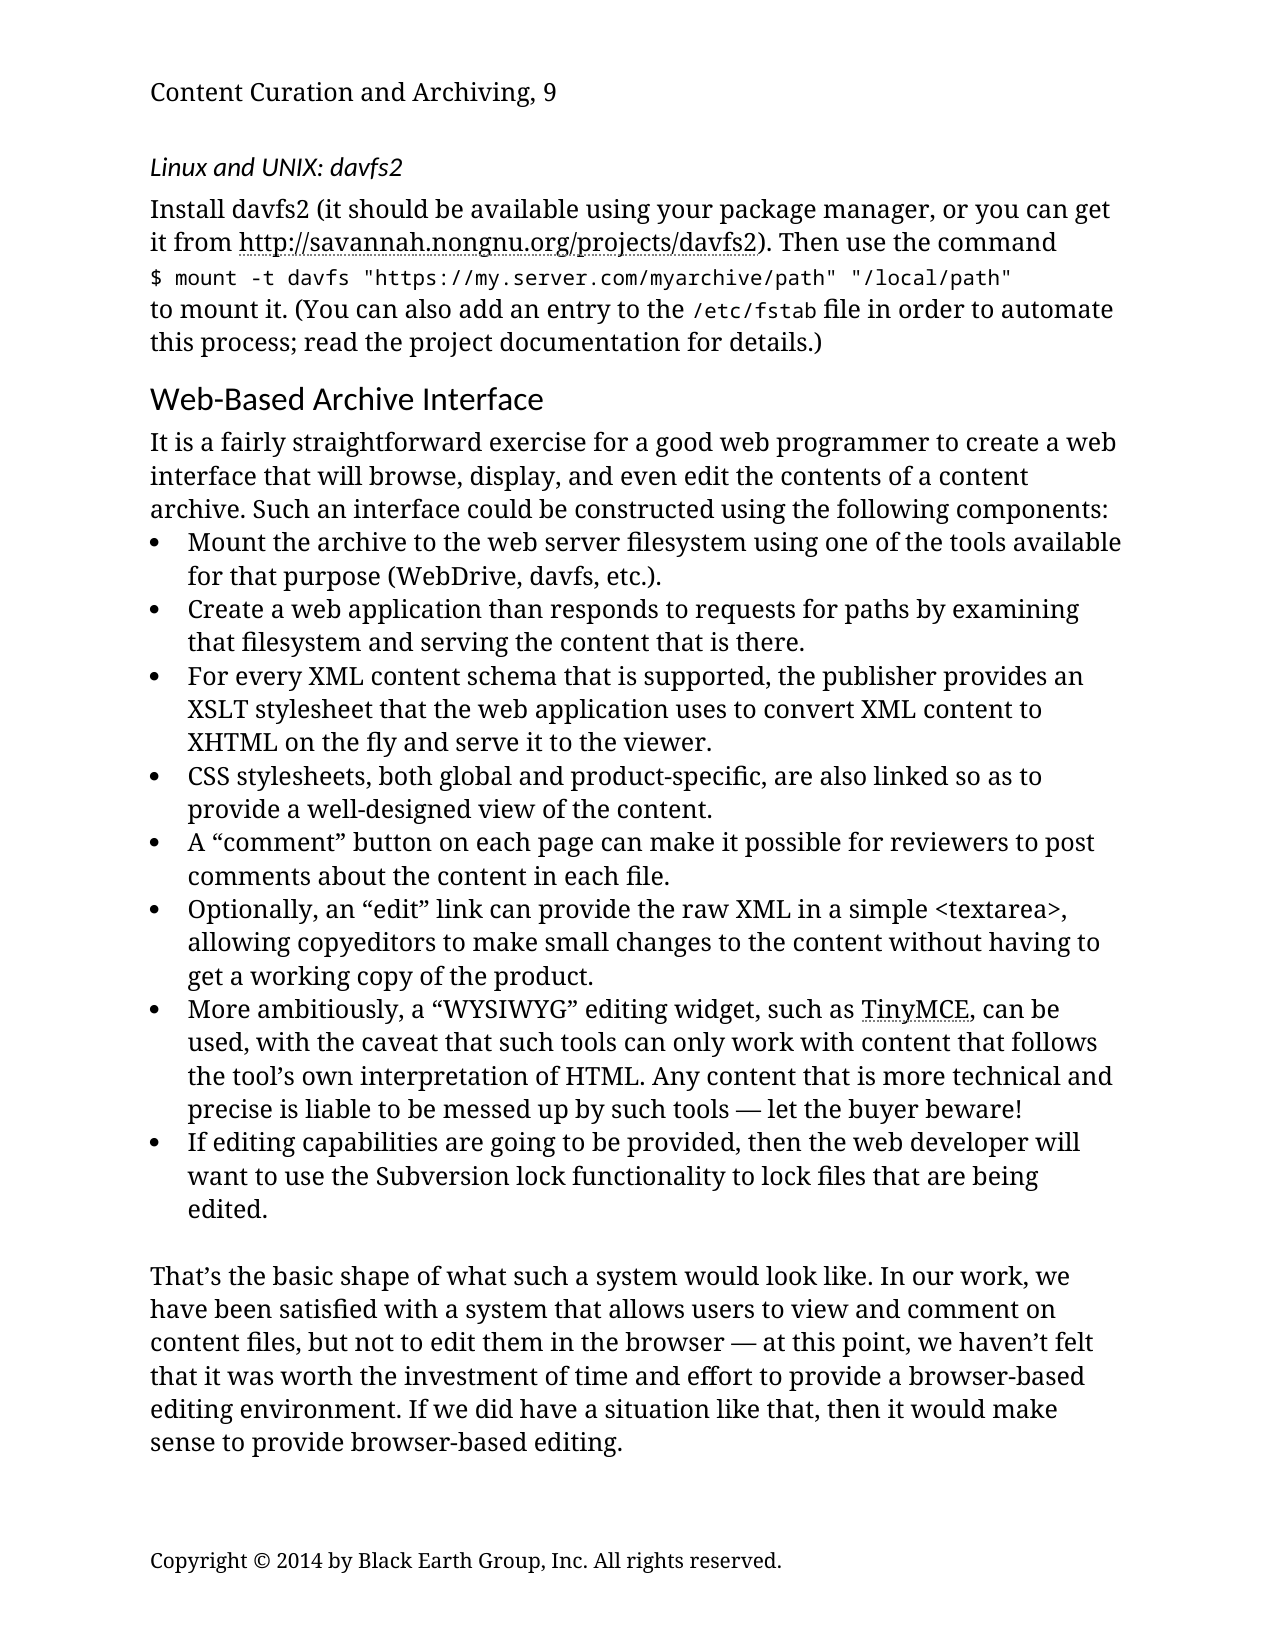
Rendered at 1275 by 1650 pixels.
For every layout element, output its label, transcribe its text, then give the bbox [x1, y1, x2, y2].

list A “comment” button on each page can make it possible for reviewers to post comments about the content in each file. [150, 825, 1125, 892]
text That’s the basic shape of what such a system would look like. In our work, we have been satisfied with a system that allows users to view and comment on content files, but not to edit them in the browser — at this point, we haven’t felt that it was worth the investment of time and effort to provide a browser-based editing environment. If we did have a situation like that, then it would make sense to provide browser-based editing. [150, 1258, 1125, 1458]
list CSS stylesheets, both global and product-specific, are also linked so as to provide a well-designed view of the content. [150, 758, 1125, 825]
list If editing capabilities are going to be provided, then the web developer will want to use the Subversion lock functionality to lock files that are being edited. [150, 1125, 1125, 1225]
text It is a fairly straightforward exercise for a good web programmer to create a web interface that will browse, display, and even edit the contents of a content archive. Such an interface could be constructed using the following components: [150, 425, 1125, 525]
text Install davfs2 (it should be available using your package manager, or you can get it from http://savannah.nongnu.org/projects/davfs2). Then use the command $ mount -t davfs "https://my.server.com/myarchive/path" "/local/path" to mount it. (You can also add an entry to the /etc/fstab file in order to automate this process; read the project documentation for details.) [150, 192, 1125, 358]
list Create a web application than responds to requests for paths by examining that filesystem and serving the content that is there. [150, 592, 1125, 658]
list Optionally, an “edit” link can provide the raw XML in a simple <textarea>, allowing copyeditors to make small changes to the content without having to get a working copy of the product. [150, 892, 1125, 992]
list More ambitiously, a “WYSIWYG” editing widget, such as TinyMCE, can be used, with the caveat that such tools can only work with content that follows the tool’s own interpretation of HTML. Any content that is more technical and precise is liable to be messed up by such tools — let the buyer beware! [150, 992, 1125, 1125]
list For every XML content schema that is supported, the publisher provides an XSLT stylesheet that the web application uses to convert XML content to XHTML on the fly and serve it to the viewer. [150, 658, 1125, 758]
subtitle Web-Based Archive Interface [150, 383, 1125, 417]
list Mount the archive to the web server filesystem using one of the tools available for that purpose (WebDrive, davfs, etc.). [150, 525, 1125, 592]
subtitle Linux and UNIX: davfs2 [150, 150, 1125, 183]
